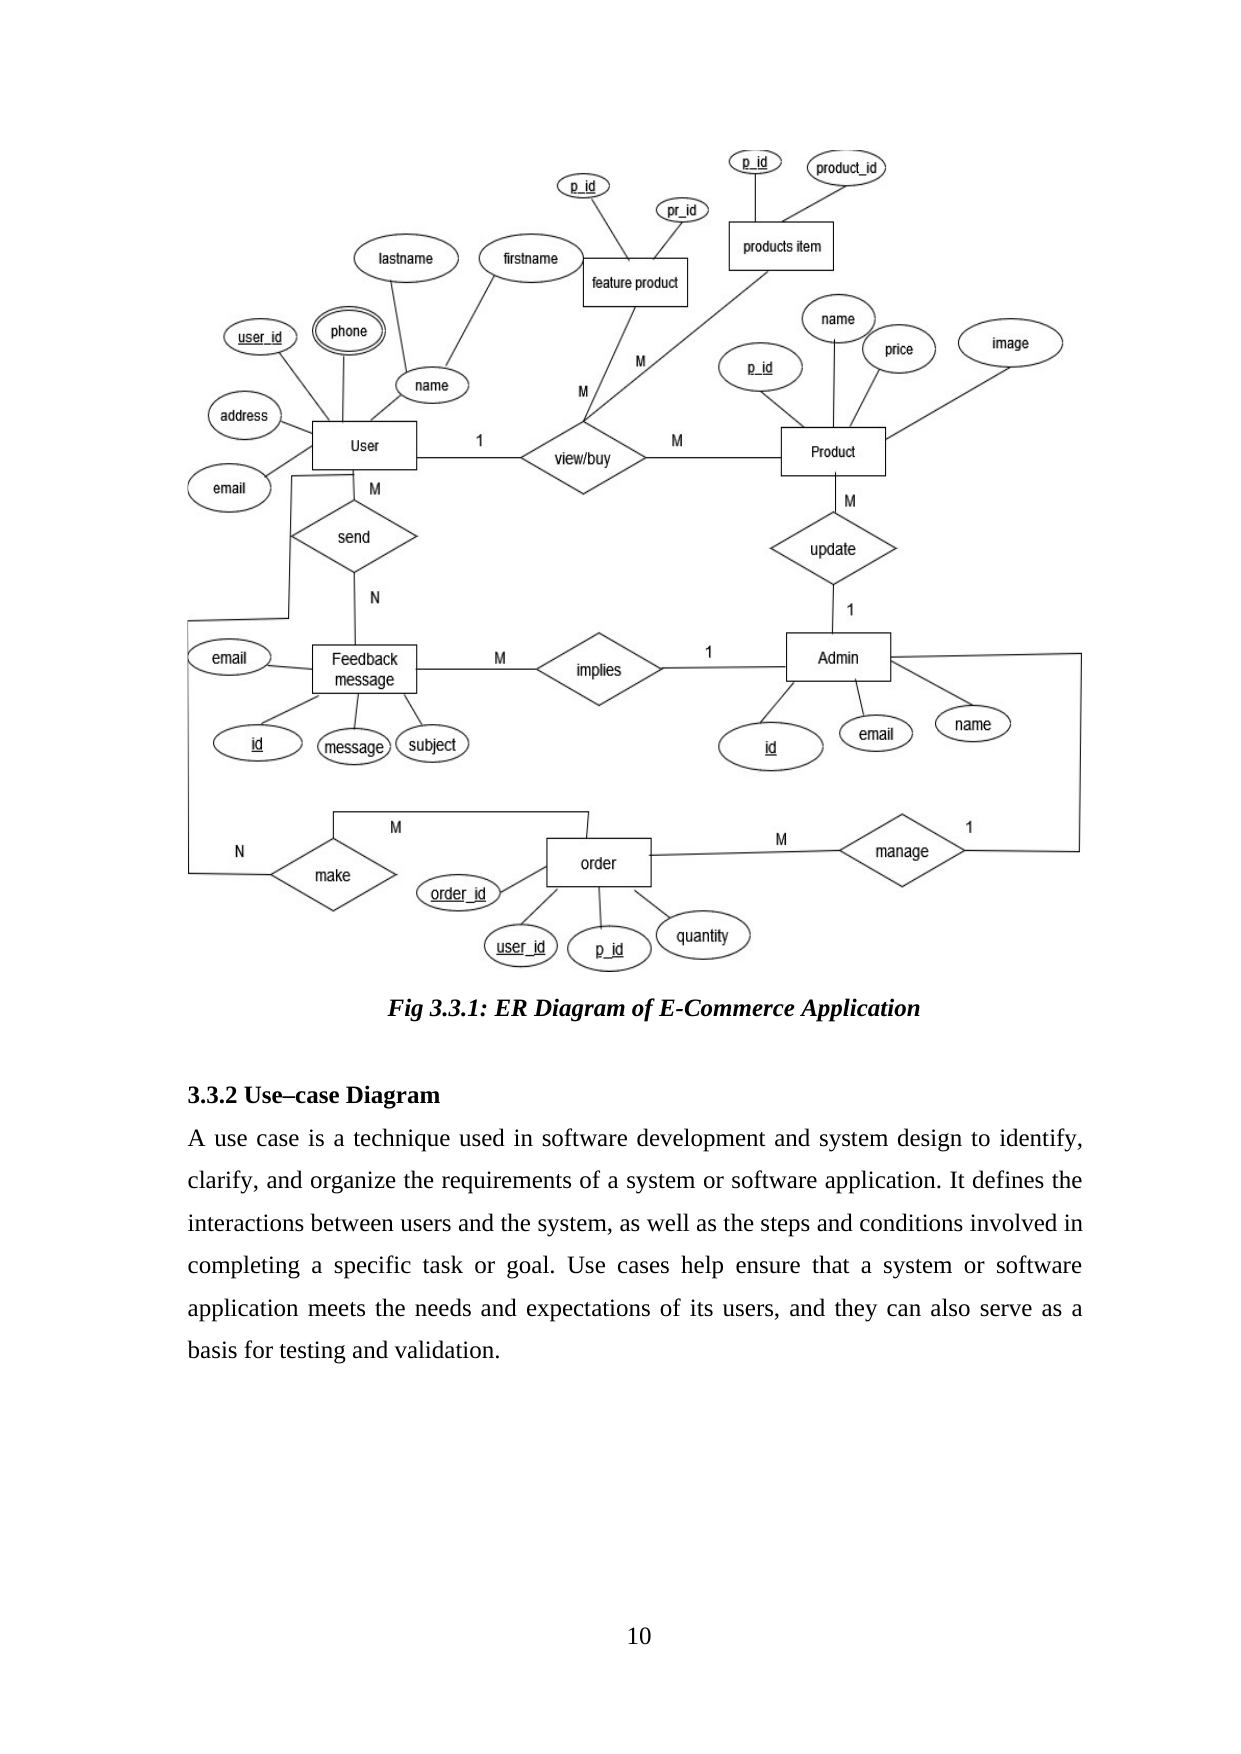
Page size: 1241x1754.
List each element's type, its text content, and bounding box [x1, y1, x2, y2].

text A use case is a technique used in software development and system design to identify, clarify, and organize the requirements of a system or software application. It defines the interactions between users and the system, as well as the steps and conditions involved in completing a specific task or goal. Use cases help ensure that a system or software application meets the needs and expectations of its users, and they can also serve as a basis for testing and validation. [187, 1123, 1084, 1364]
text Fig 3.3.1: ER Diagram of E-Commerce Application [218, 993, 1090, 1022]
subtitle 3.3.2 Use–case Diagram [187, 1080, 1090, 1108]
picture [187, 150, 1083, 972]
